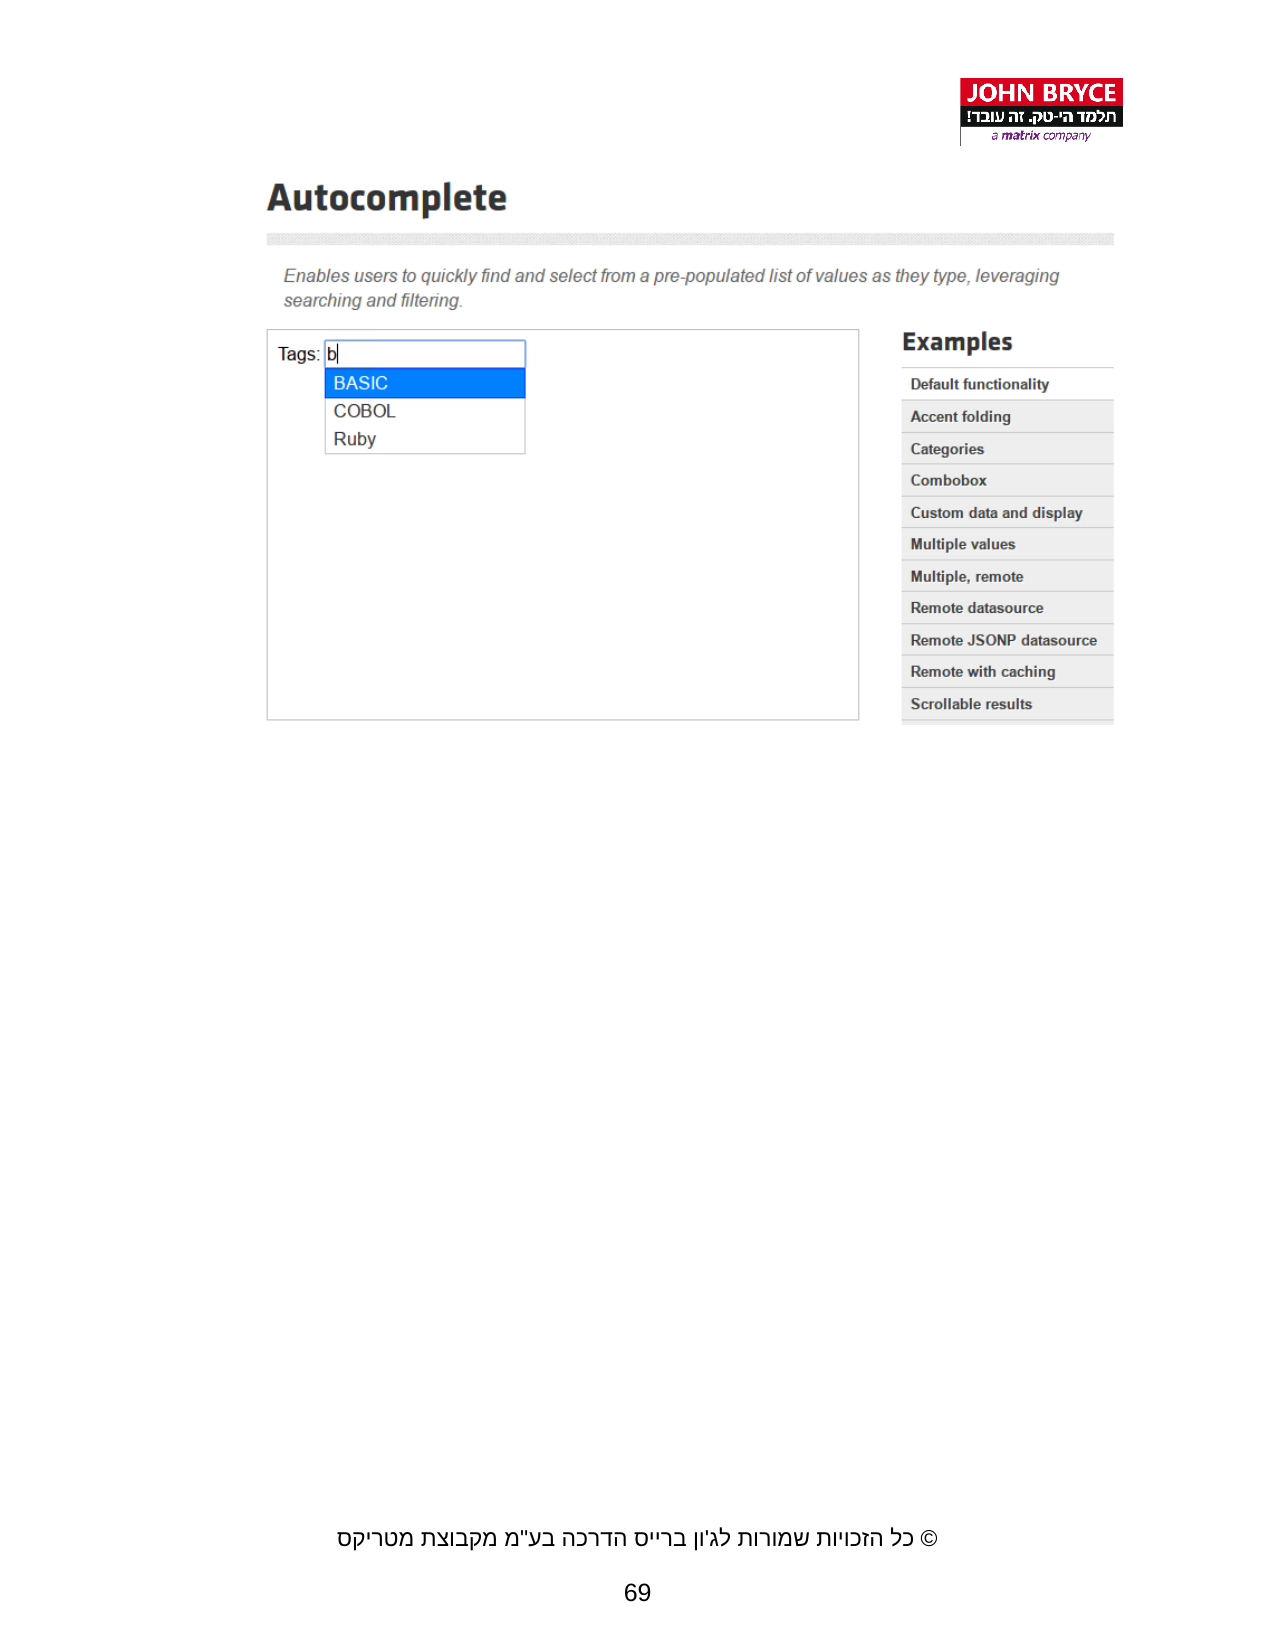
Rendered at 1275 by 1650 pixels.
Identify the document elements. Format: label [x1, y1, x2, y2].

picture [956, 75, 1125, 149]
picture [260, 177, 1125, 725]
